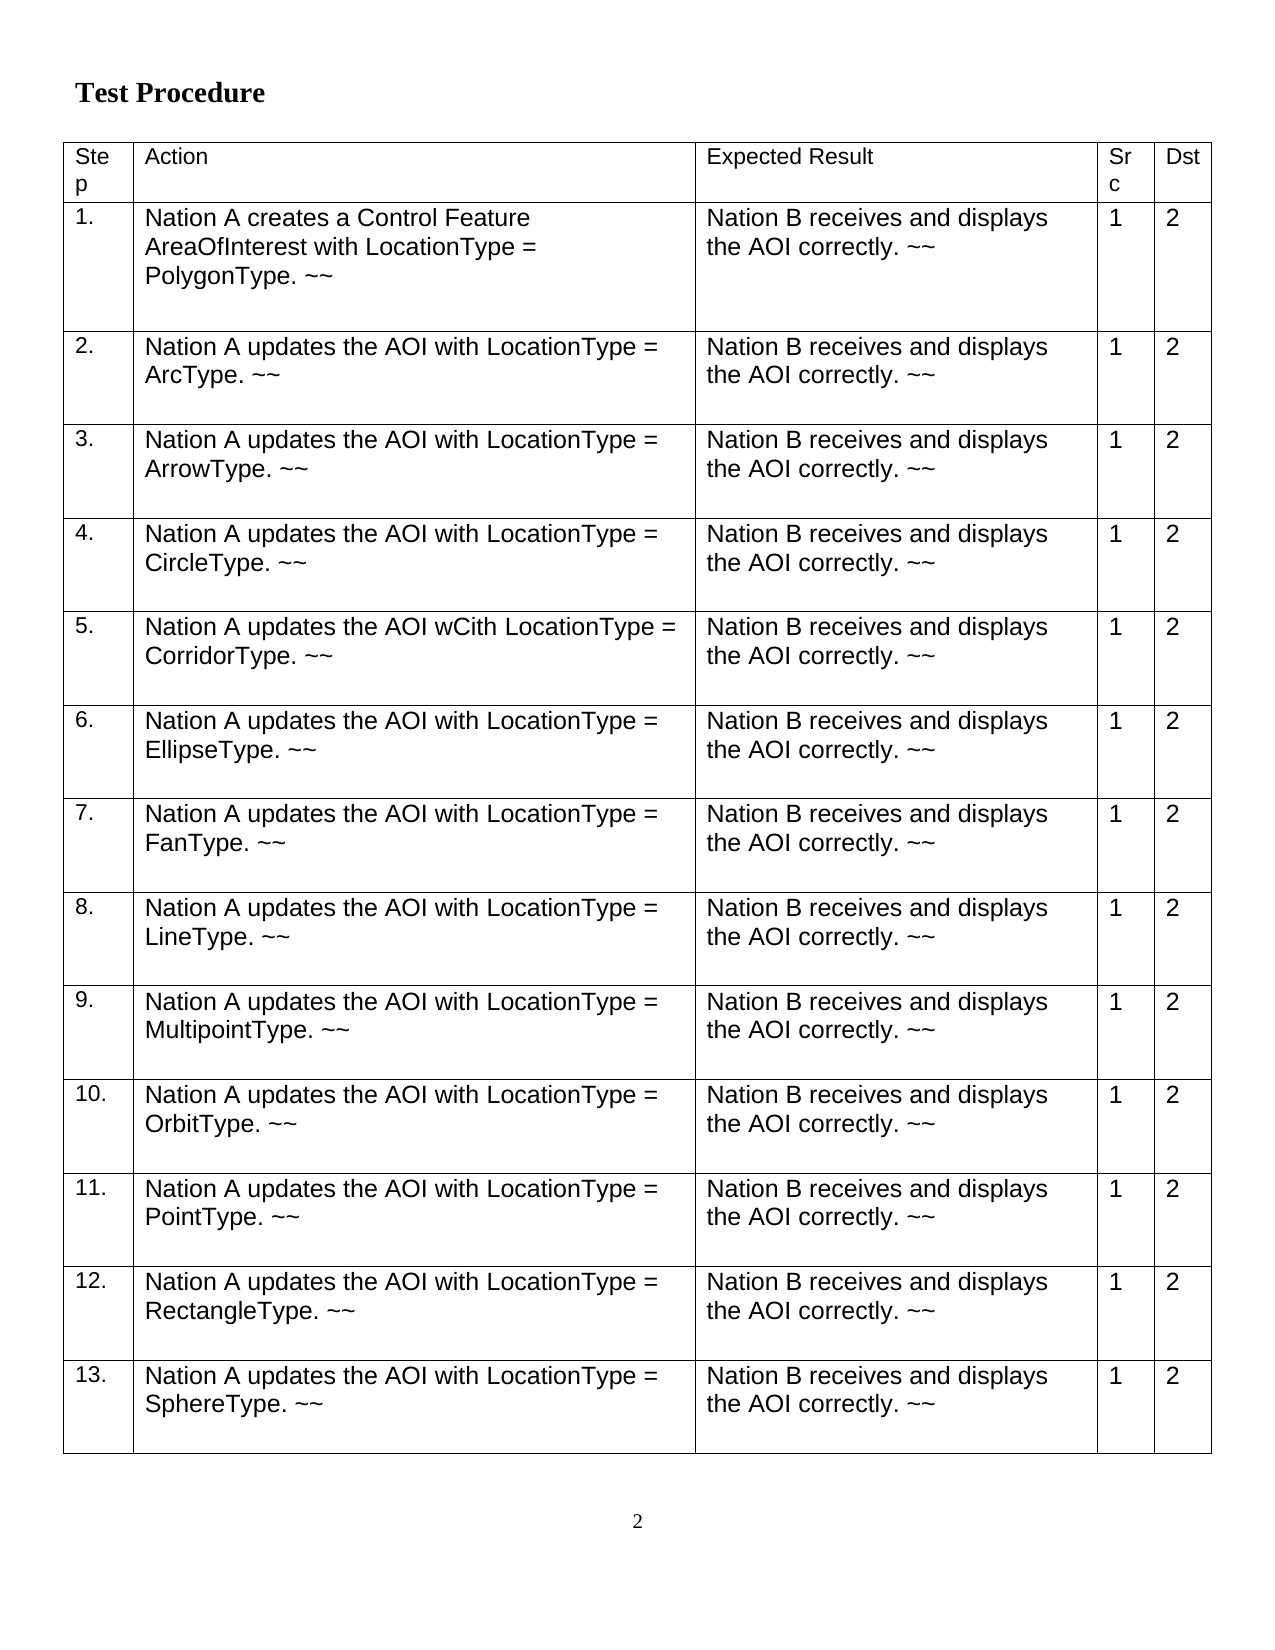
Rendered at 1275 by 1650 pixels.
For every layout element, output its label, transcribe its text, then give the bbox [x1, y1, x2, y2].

table_cell 2 [1155, 519, 1211, 611]
table_cell 1 [1098, 1361, 1154, 1453]
table_cell Nation B receives and displays the AOI correctly. ~~ [696, 986, 1097, 1079]
table_cell 2 [1155, 799, 1211, 892]
table_cell 2 [1155, 332, 1211, 424]
table_cell [64, 203, 133, 331]
table_cell 2 [1155, 1361, 1211, 1453]
table_cell Nation A updates the AOI with LocationType = SphereType. ~~ [134, 1361, 695, 1453]
table_cell [64, 1361, 133, 1453]
table_cell Nation A updates the AOI with LocationType = FanType. ~~ [134, 799, 695, 892]
title Test Procedure [75, 75, 1200, 108]
table_cell Nation B receives and displays the AOI correctly. ~~ [696, 799, 1097, 892]
table_cell Nation B receives and displays the AOI correctly. ~~ [696, 332, 1097, 424]
table_cell Nation A updates the AOI with LocationType = PointType. ~~ [134, 1174, 695, 1266]
table_cell Nation A updates the AOI with LocationType = ArcType. ~~ [134, 332, 695, 424]
table_cell 2 [1155, 893, 1211, 985]
table_header Step [64, 143, 133, 202]
table_cell 1 [1098, 203, 1154, 331]
table_cell 1 [1098, 706, 1154, 798]
table_cell Nation A updates the AOI with LocationType = MultipointType. ~~ [134, 986, 695, 1079]
table_cell [64, 706, 133, 798]
table_cell [64, 1174, 133, 1266]
table_cell [64, 519, 133, 611]
table_cell 2 [1155, 1080, 1211, 1172]
table_cell 1 [1098, 986, 1154, 1079]
table_cell [64, 799, 133, 892]
table_cell 1 [1098, 519, 1154, 611]
table_cell Nation A creates a Control Feature AreaOfInterest with LocationType = PolygonType. ~~ [134, 203, 695, 331]
table_cell [64, 986, 133, 1079]
table_cell Nation B receives and displays the AOI correctly. ~~ [696, 706, 1097, 798]
table_cell Nation B receives and displays the AOI correctly. ~~ [696, 519, 1097, 611]
table_cell Nation A updates the AOI with LocationType = CircleType. ~~ [134, 519, 695, 611]
table_cell [64, 332, 133, 424]
table_cell Nation A updates the AOI with LocationType = LineType. ~~ [134, 893, 695, 985]
table_cell 2 [1155, 425, 1211, 518]
table_header Expected Result [696, 143, 1097, 202]
table_cell Nation B receives and displays the AOI correctly. ~~ [696, 612, 1097, 705]
table_cell 2 [1155, 1174, 1211, 1266]
table_cell 1 [1098, 612, 1154, 705]
table_cell 1 [1098, 1080, 1154, 1172]
table_cell 2 [1155, 1267, 1211, 1359]
table_cell Nation A updates the AOI with LocationType = ArrowType. ~~ [134, 425, 695, 518]
table_cell 1 [1098, 332, 1154, 424]
table_cell Nation B receives and displays the AOI correctly. ~~ [696, 893, 1097, 985]
table_cell 2 [1155, 203, 1211, 331]
table_cell 2 [1155, 706, 1211, 798]
table_cell 2 [1155, 986, 1211, 1079]
table_header Src [1098, 143, 1154, 202]
table_cell 1 [1098, 1267, 1154, 1359]
table_cell [64, 1267, 133, 1359]
table_cell 1 [1098, 425, 1154, 518]
table_cell 1 [1098, 1174, 1154, 1266]
table_cell Nation B receives and displays the AOI correctly. ~~ [696, 1080, 1097, 1172]
table_cell Nation A updates the AOI with LocationType = EllipseType. ~~ [134, 706, 695, 798]
table_cell Nation B receives and displays the AOI correctly. ~~ [696, 203, 1097, 331]
table_cell [64, 425, 133, 518]
table_cell Nation B receives and displays the AOI correctly. ~~ [696, 425, 1097, 518]
table_cell 1 [1098, 799, 1154, 892]
table_cell Nation A updates the AOI with LocationType = RectangleType. ~~ [134, 1267, 695, 1359]
table_header Dst [1155, 143, 1211, 202]
table_cell [64, 612, 133, 705]
table_header Action [134, 143, 695, 202]
table_cell 2 [1155, 612, 1211, 705]
table_cell [64, 893, 133, 985]
table_cell Nation A updates the AOI with LocationType = OrbitType. ~~ [134, 1080, 695, 1172]
table_cell Nation B receives and displays the AOI correctly. ~~ [696, 1361, 1097, 1453]
table_cell 1 [1098, 893, 1154, 985]
table_cell Nation B receives and displays the AOI correctly. ~~ [696, 1174, 1097, 1266]
table_cell Nation A updates the AOI wCith LocationType = CorridorType. ~~ [134, 612, 695, 705]
table_cell Nation B receives and displays the AOI correctly. ~~ [696, 1267, 1097, 1359]
table_cell [64, 1080, 133, 1172]
